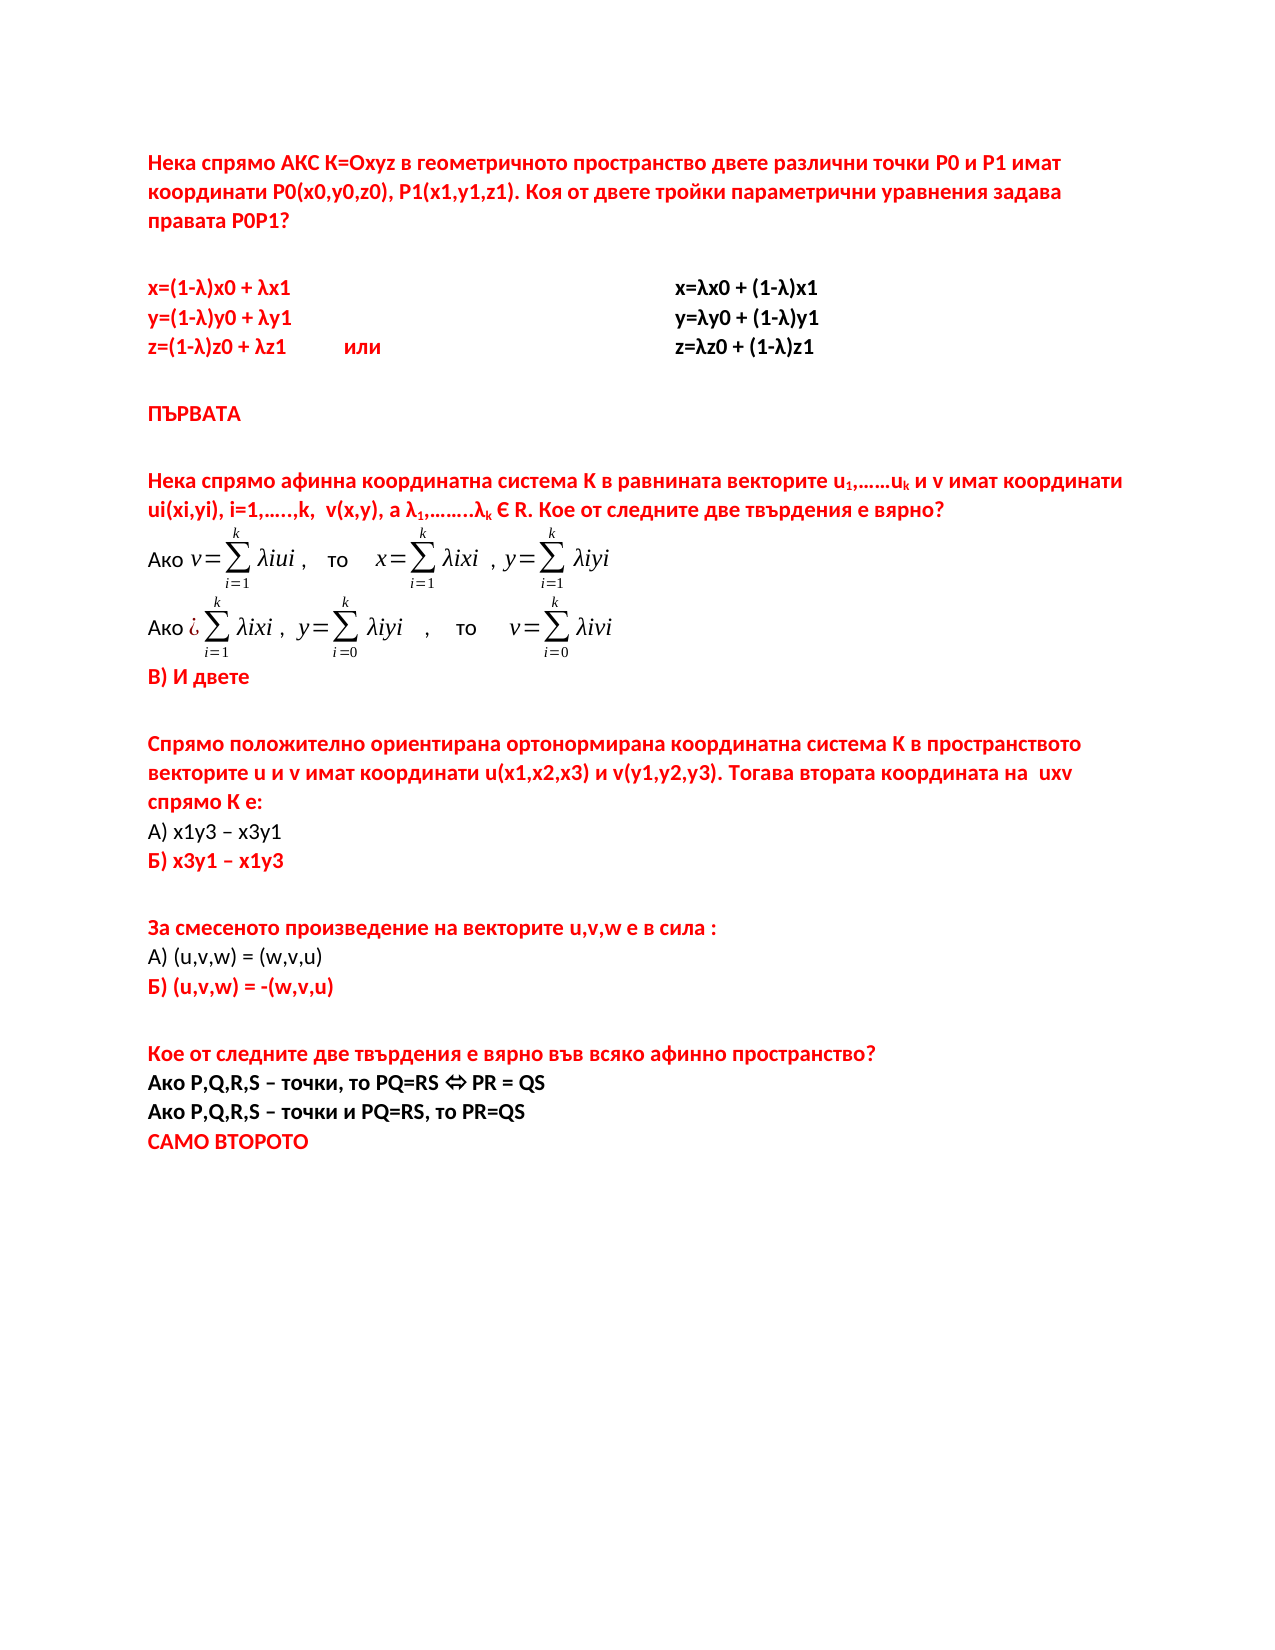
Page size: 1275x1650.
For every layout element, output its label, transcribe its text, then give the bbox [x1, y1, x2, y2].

text x=(1-λ)x0 + λx1 y=(1-λ)y0 + λy1 z=(1-λ)z0 + λz1 или x=λx0 + (1-λ)x1 y=λy0 + (1-λ)y1 z=λz0 + (1-λ)z1 [148, 273, 600, 360]
text x=(1-λ)x0 + λx1 y=(1-λ)y0 + λy1 z=(1-λ)z0 + λz1 или x=λx0 + (1-λ)x1 y=λy0 + (1-λ)y1 z=λz0 + (1-λ)z1 [675, 273, 1127, 360]
text Кое от следните две твърдения е вярно във всяко афинно пространство? Ако P,Q,R,S – точки, то PQ=RS PR = QS Ако P,Q,R,S – точки и PQ=RS, то PR=QS САМО ВТОРОТО [148, 1039, 1127, 1155]
text Спрямо положително ориентирана ортонормирана координатна система K в пространството векторите u и v имат координати u(x1,x2,x3) и v(y1,y2,y3). Тогава втората координата на uxv спрямо К е: А) x1y3 – x3y1 Б) x3y1 – x1y3 [148, 729, 1127, 874]
text За смесеното произведение на векторите u,v,w е в сила : А) (u,v,w) = (w,v,u) Б) (u,v,w) = -(w,v,u) [148, 913, 1127, 1000]
text Нека спрямо АКС К=Оxyz в геометричното пространство двете различни точки P0 и P1 имат координати P0(x0,y0,z0), P1(x1,y1,z1). Коя от двете тройки параметрични уравнения задава правата P0P1? [148, 148, 1127, 234]
text ПЪРВАТА [148, 399, 1127, 427]
text Нека спрямо афинна координатна система K в равнината векторите u1,……uk и v имат координати ui(xi,yi), i=1,…..,k, v(x,y), а λ1,……..λk Є R. Кое от следните две твърдения е вярно? Ако , то , Ако , , то В) И двете [148, 466, 1127, 690]
